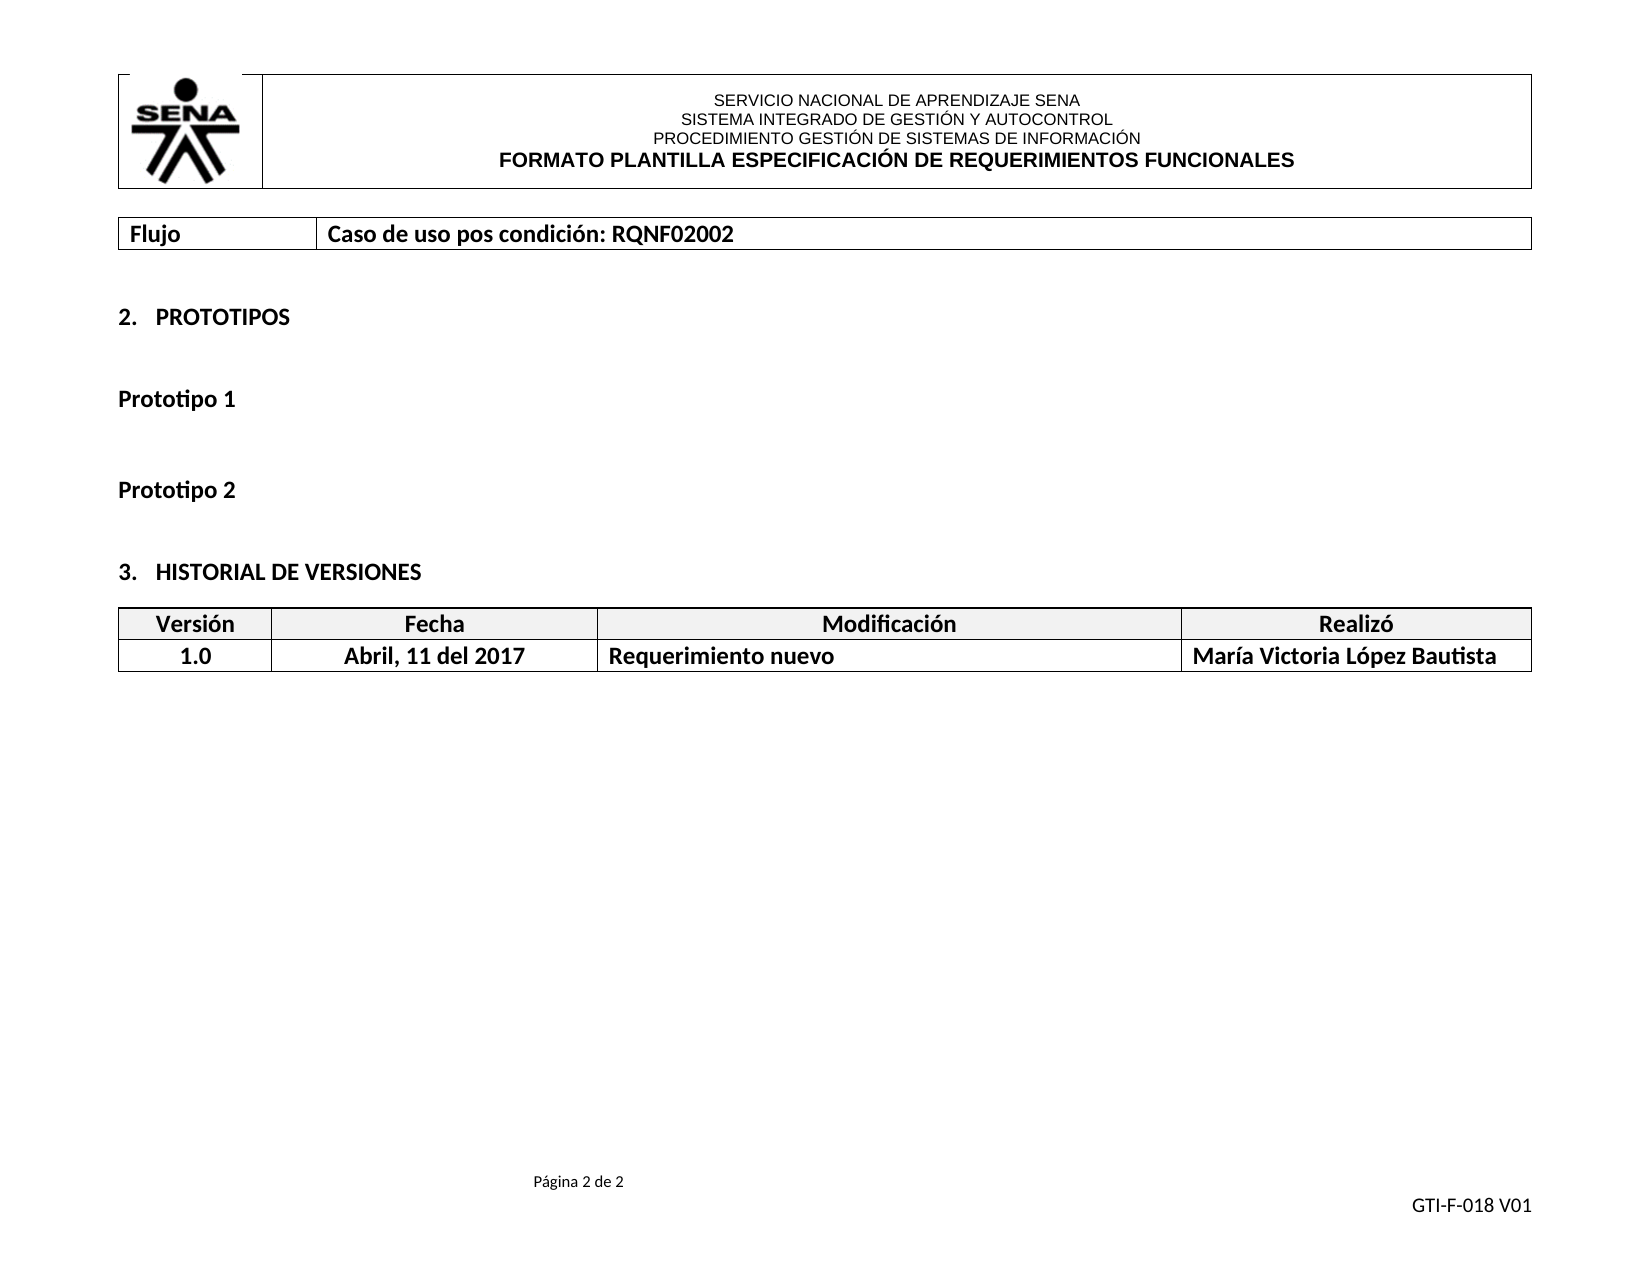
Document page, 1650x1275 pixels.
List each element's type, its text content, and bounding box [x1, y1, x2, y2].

table_header Fecha [272, 609, 597, 639]
table_header Modificación [598, 609, 1181, 639]
table_cell 1.0 [119, 640, 271, 671]
table_cell María Victoria López Bautista [1182, 640, 1531, 671]
table_header Versión [119, 609, 271, 639]
table_cell Abril, 11 del 2017 [272, 640, 597, 671]
table_cell Requerimiento nuevo [598, 640, 1181, 671]
table_cell Casos de Uso del Flujo [119, 218, 316, 248]
list HISTORIAL DE VERSIONES [118, 556, 1532, 587]
text Prototipo 1 [118, 383, 1532, 413]
table_cell Caso de uso precondición: CU02 Caso de uso pos condición: RQNF02002 [317, 218, 1531, 248]
list PROTOTIPOS [118, 301, 1532, 331]
picture [129, 74, 242, 188]
table_header Realizó [1182, 609, 1531, 639]
text Prototipo 2 [118, 474, 1532, 505]
